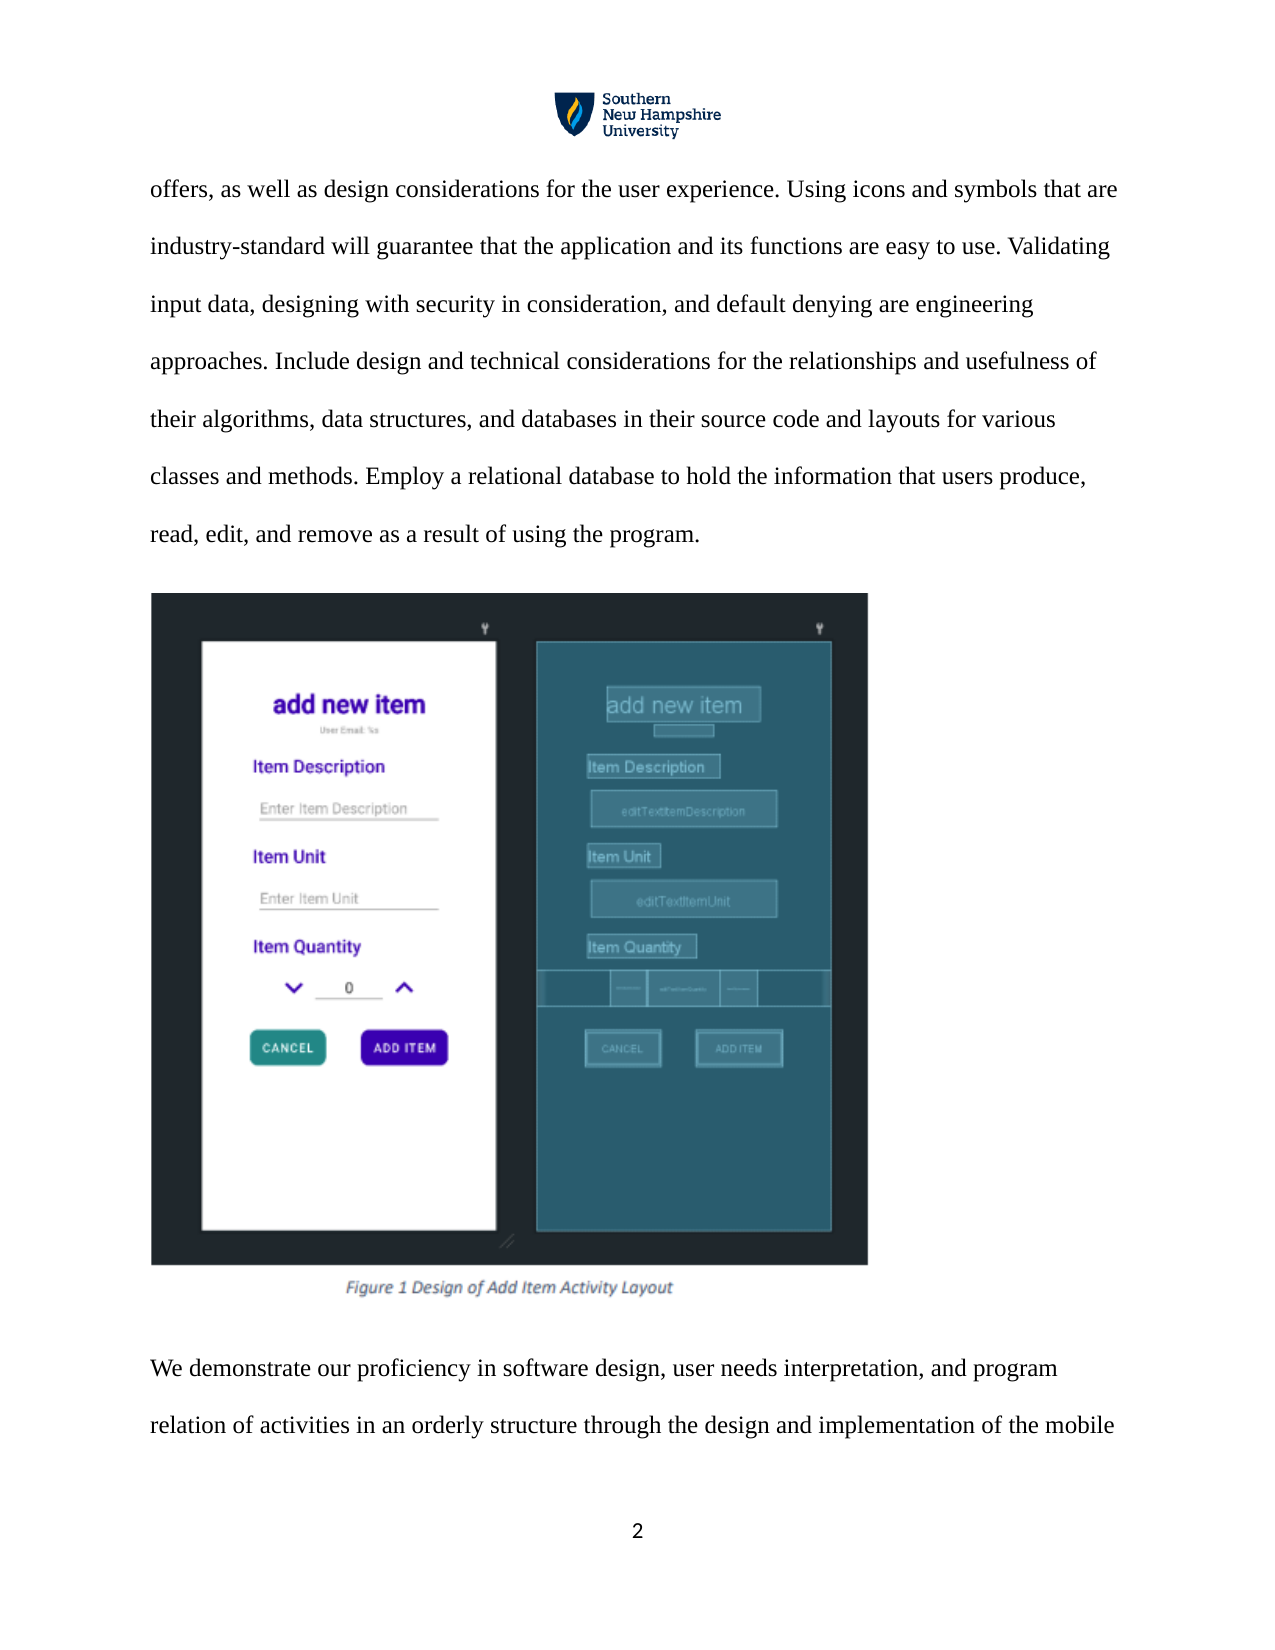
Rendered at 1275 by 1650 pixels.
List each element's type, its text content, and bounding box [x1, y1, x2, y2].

picture [150, 593, 876, 1306]
picture [546, 75, 729, 154]
